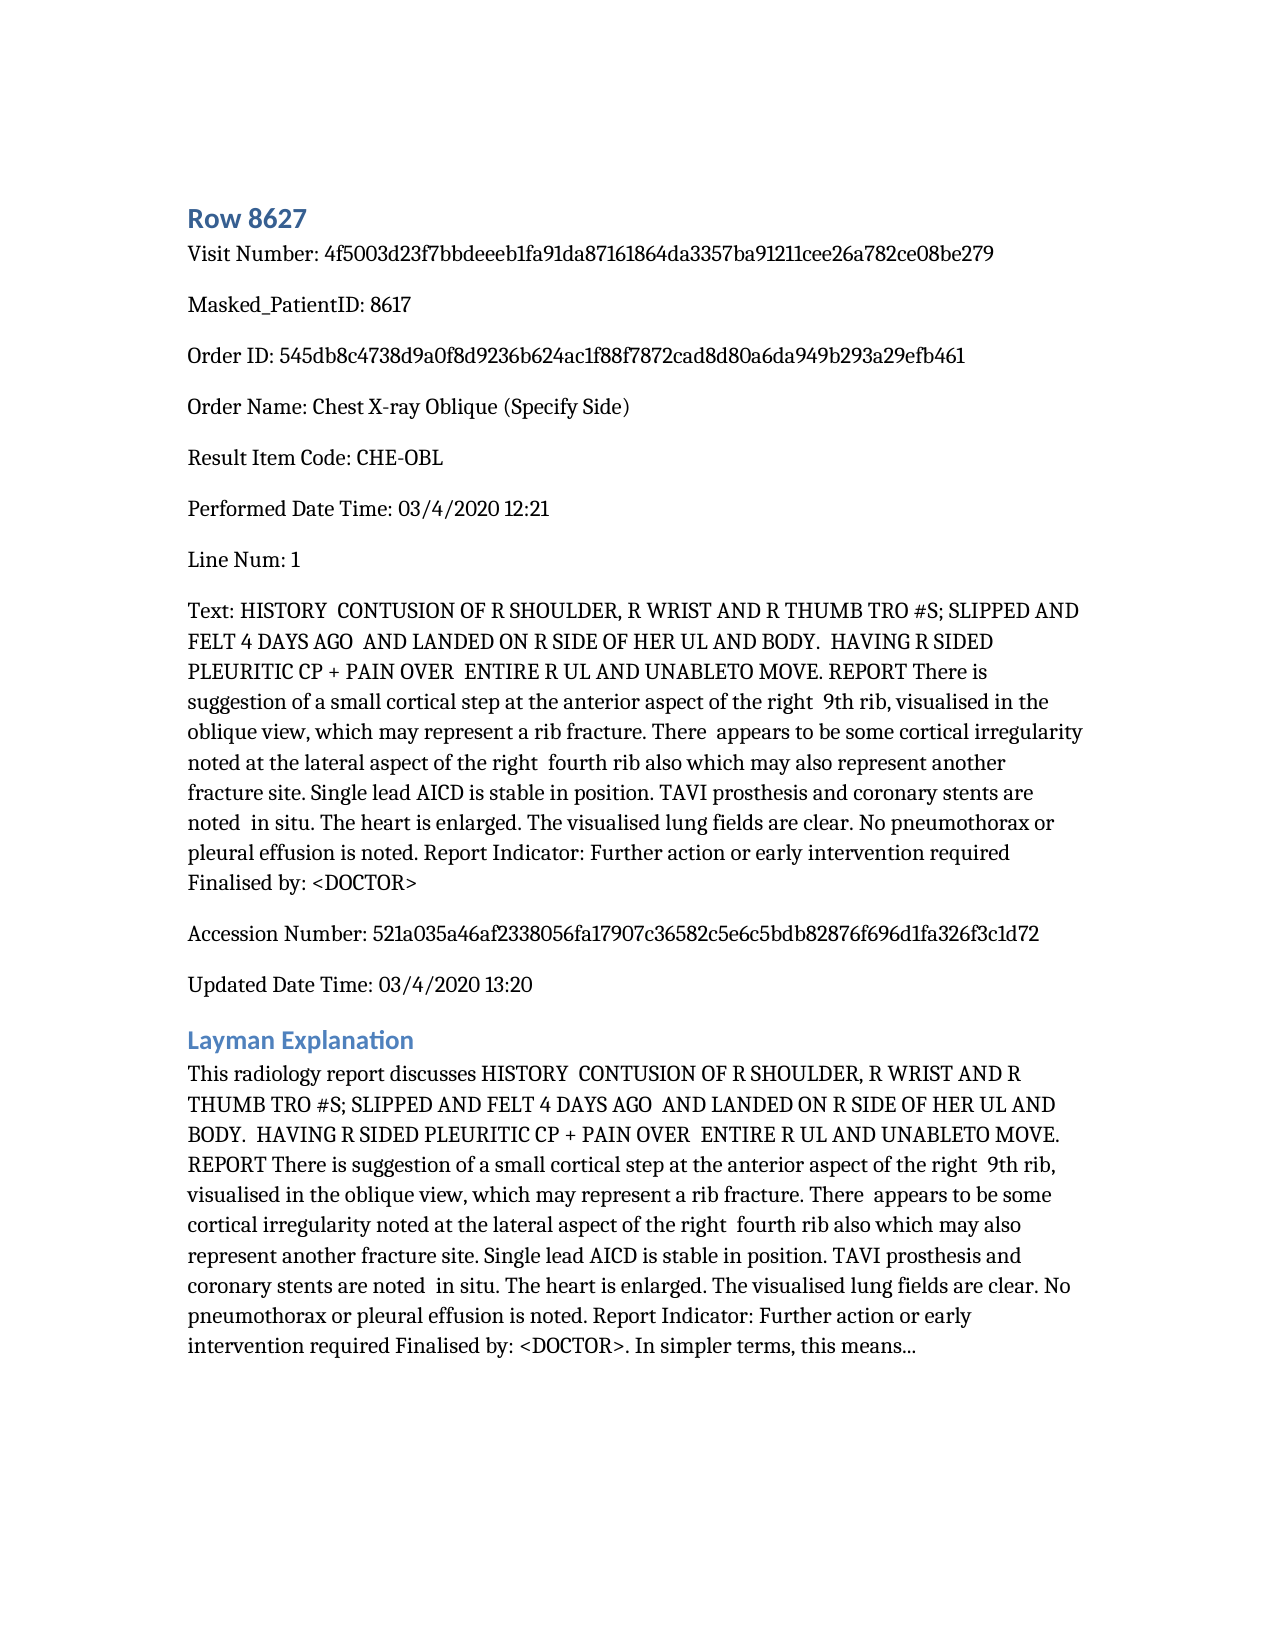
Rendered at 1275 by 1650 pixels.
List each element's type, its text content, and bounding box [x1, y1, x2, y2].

text Visit Number: 4f5003d23f7bbdeeeb1fa91da87161864da3357ba91211cee26a782ce08be279 [187, 241, 1087, 267]
subtitle Row 8627 [187, 200, 1087, 236]
text Order Name: Chest X-ray Oblique (Specify Side) [187, 394, 1087, 420]
text Masked_PatientID: 8617 [187, 292, 1087, 318]
text This radiology report discusses HISTORY CONTUSION OF R SHOULDER, R WRIST AND R THUMB TRO #S; SLIPPED AND FELT 4 DAYS AGO AND LANDED ON R SIDE OF HER UL AND BODY. HAVING R SIDED PLEURITIC CP + PAIN OVER ENTIRE R UL AND UNABLETO MOVE. REPORT There is suggestion of a small cortical step at the anterior aspect of the right 9th rib, visualised in the oblique view, which may represent a rib fracture. There appears to be some cortical irregularity noted at the lateral aspect of the right fourth rib also which may also represent another fracture site. Single lead AICD is stable in position. TAVI prosthesis and coronary stents are noted in situ. The heart is enlarged. The visualised lung fields are clear. No pneumothorax or pleural effusion is noted. Report Indicator: Further action or early intervention required Finalised by: <DOCTOR>. In simpler terms, this means... [187, 1061, 1087, 1359]
subtitle Layman Explanation [187, 1023, 1087, 1056]
text Line Num: 1 [187, 547, 1087, 573]
text Updated Date Time: 03/4/2020 13:20 [187, 972, 1087, 998]
text Performed Date Time: 03/4/2020 12:21 [187, 496, 1087, 522]
text Result Item Code: CHE-OBL [187, 445, 1087, 471]
text Order ID: 545db8c4738d9a0f8d9236b624ac1f88f7872cad8d80a6da949b293a29efb461 [187, 343, 1087, 369]
text Accession Number: 521a035a46af2338056fa17907c36582c5e6c5bdb82876f696d1fa326f3c1d72 [187, 921, 1087, 947]
text Text: HISTORY CONTUSION OF R SHOULDER, R WRIST AND R THUMB TRO #S; SLIPPED AND FELT 4 DAYS AGO AND LANDED ON R SIDE OF HER UL AND BODY. HAVING R SIDED PLEURITIC CP + PAIN OVER ENTIRE R UL AND UNABLETO MOVE. REPORT There is suggestion of a small cortical step at the anterior aspect of the right 9th rib, visualised in the oblique view, which may represent a rib fracture. There appears to be some cortical irregularity noted at the lateral aspect of the right fourth rib also which may also represent another fracture site. Single lead AICD is stable in position. TAVI prosthesis and coronary stents are noted in situ. The heart is enlarged. The visualised lung fields are clear. No pneumothorax or pleural effusion is noted. Report Indicator: Further action or early intervention required Finalised by: <DOCTOR> [187, 598, 1087, 896]
